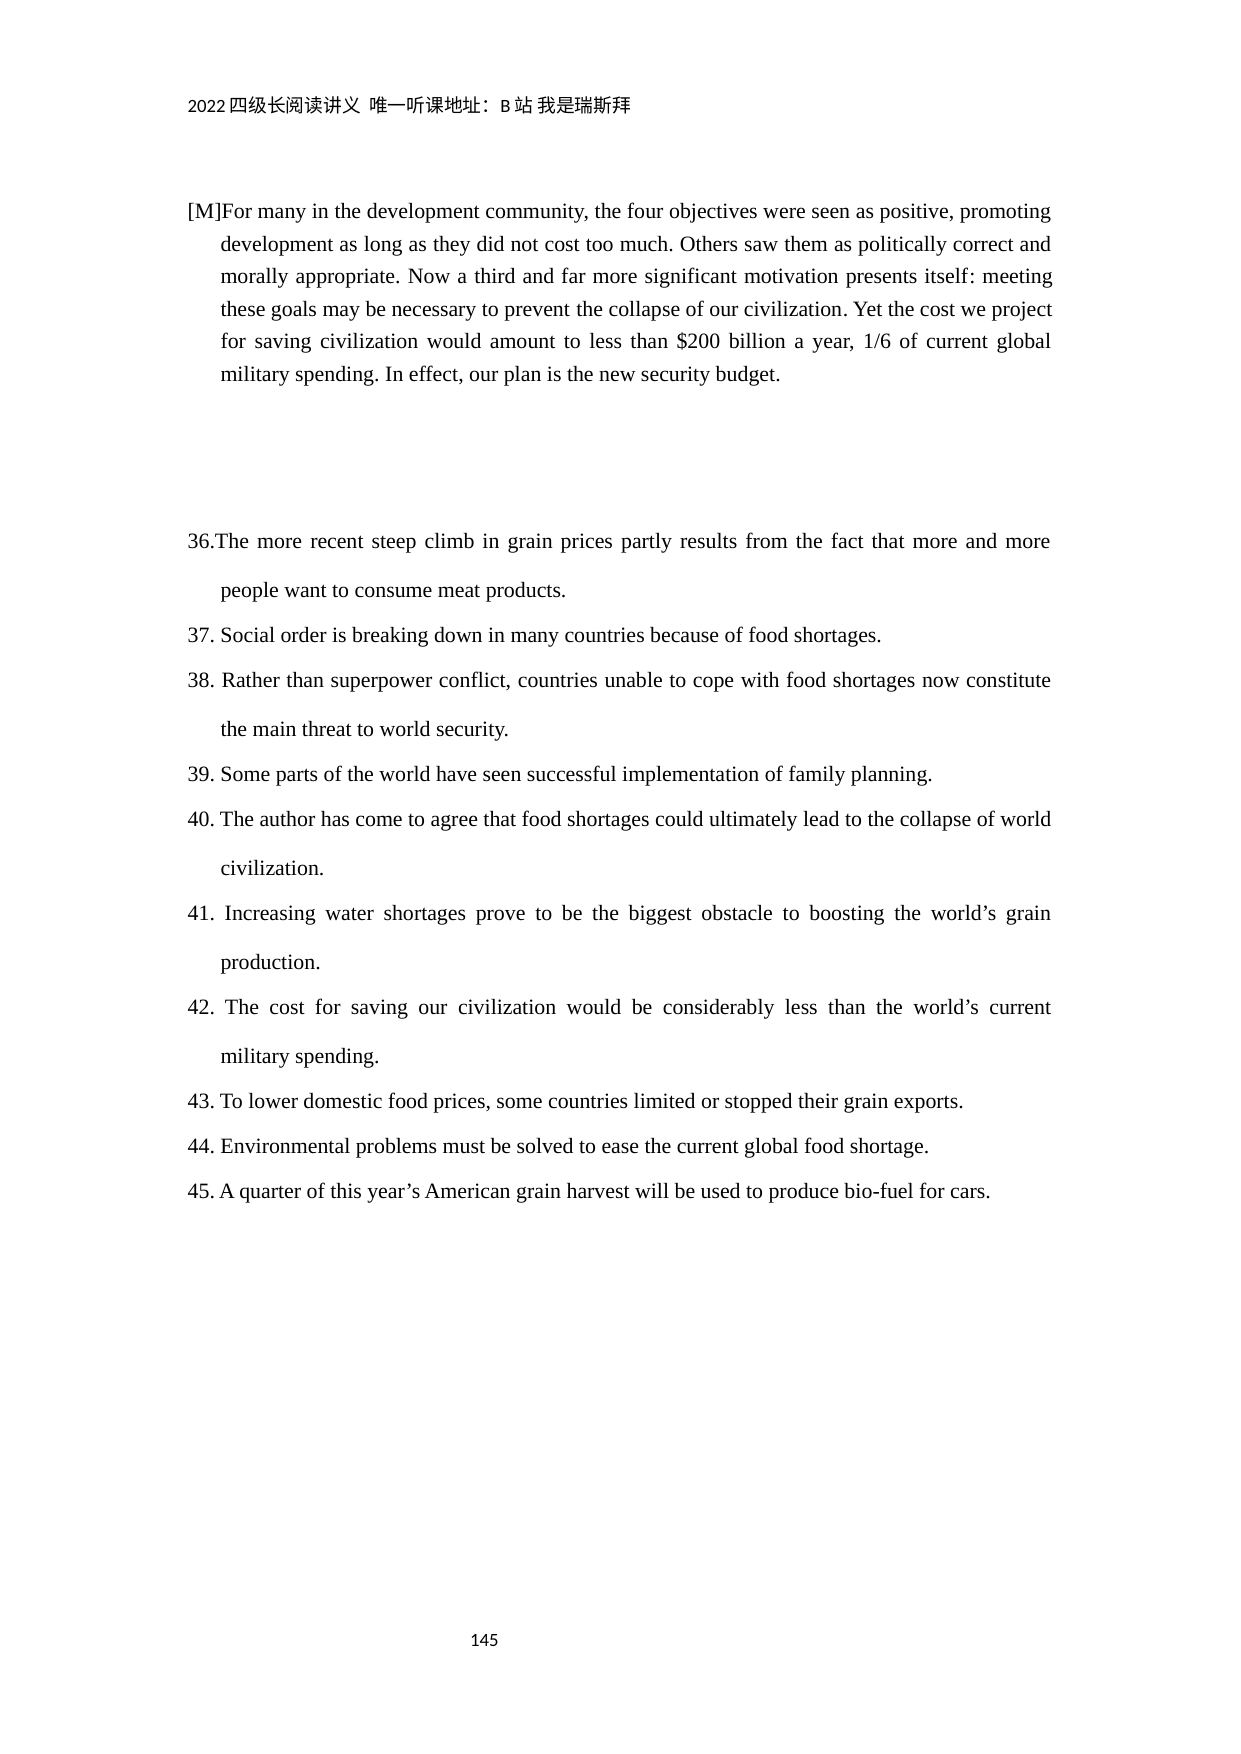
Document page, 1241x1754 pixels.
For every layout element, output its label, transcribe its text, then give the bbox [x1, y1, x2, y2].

text [M]For many in the development community, the four objectives were seen as positive, promoting development as long as they did not cost too much. Others saw them as politically correct and morally appropriate. Now a third and far more significant motivation presents itself: meeting these goals may be necessary to prevent the collapse of our civilization. Yet the cost we project for saving civilization would amount to less than $200 billion a year, 1/6 of current global military spending. In effect, our plan is the new security budget. [187, 194, 1053, 389]
text 40. The author has come to agree that food shortages could ultimately lead to the collapse of world civilization. [187, 803, 1053, 884]
text 38. Rather than superpower conflict, countries unable to cope with food shortages now constitute the main threat to world security. [187, 664, 1053, 745]
text 44. Environmental problems must be solved to ease the current global food shortage. [187, 1129, 1053, 1162]
text 37. Social order is breaking down in many countries because of food shortages. [187, 619, 1053, 651]
text 43. To lower domestic food prices, some countries limited or stopped their grain exports. [187, 1084, 1053, 1117]
text 45. A quarter of this year’s American grain harvest will be used to produce bio-fuel for cars. [187, 1174, 1053, 1207]
text 39. Some parts of the world have seen successful implementation of family planning. [187, 758, 1053, 790]
text 42. The cost for saving our civilization would be considerably less than the world’s current military spending. [187, 990, 1053, 1072]
text 36.The more recent steep climb in grain prices partly results from the fact that more and more people want to consume meat products. [187, 525, 1053, 606]
text 41. Increasing water shortages prove to be the biggest obstacle to boosting the world’s grain production. [187, 897, 1053, 978]
